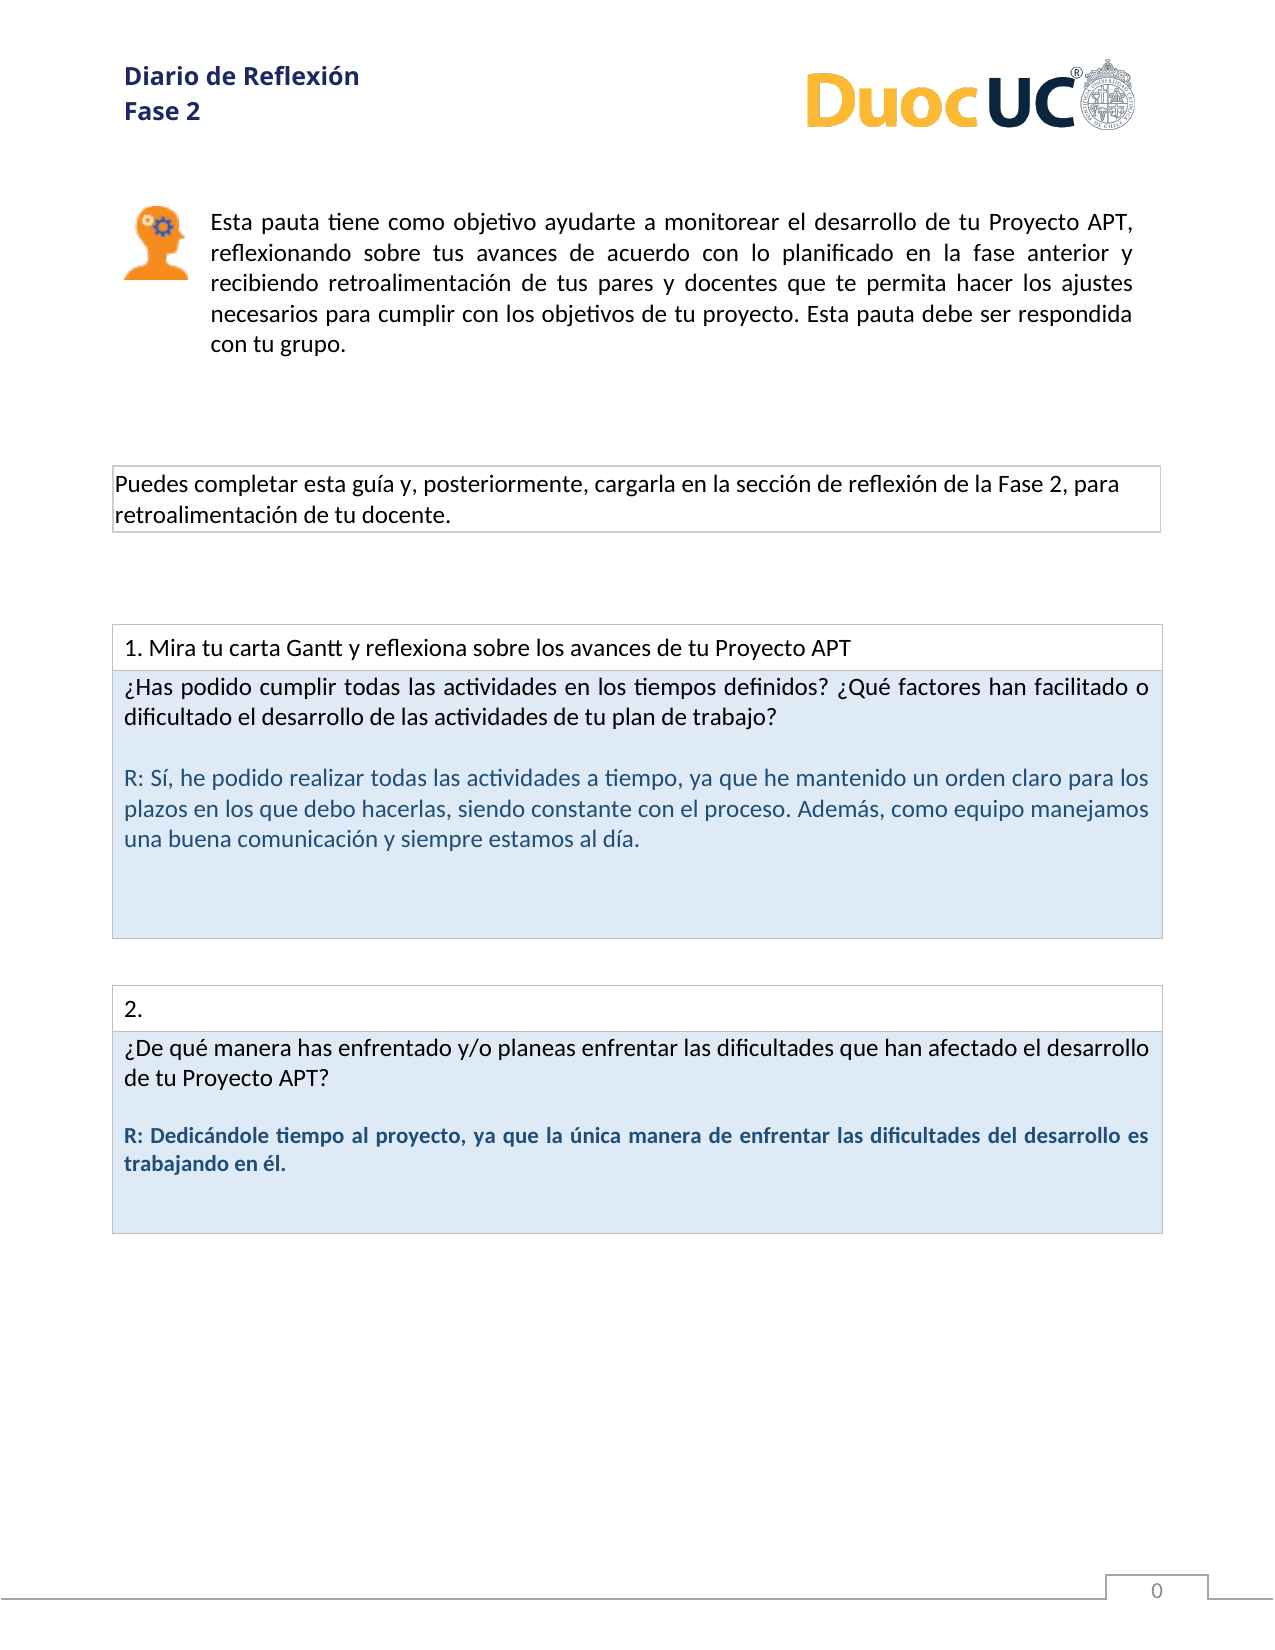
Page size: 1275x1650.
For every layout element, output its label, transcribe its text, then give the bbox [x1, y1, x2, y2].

table_header 1. Mira tu carta Gantt y reflexiona sobre los avances de tu Proyecto APT [113, 625, 1162, 670]
table_header Puedes completar esta guía y, posteriormente, cargarla en la sección de reflexión de la Fase 2, para retroalimentación de tu docente. [114, 467, 1160, 531]
table_header Esta pauta tiene como objetivo ayudarte a monitorear el desarrollo de tu Proyecto APT, reflexionando sobre tus avances de acuerdo con lo planificado en la fase anterior y recibiendo retroalimentación de tus pares y docentes que te permita hacer los ajustes necesarios para cumplir con los objetivos de tu proyecto. Esta pauta debe ser respondida con tu grupo. [199, 207, 1146, 435]
table_cell ¿De qué manera has enfrentado y/o planeas enfrentar las dificultades que han afectado el desarrollo de tu Proyecto APT? R: Dedicándole tiempo al proyecto, ya que la única manera de enfrentar las dificultades del desarrollo es trabajando en él. [113, 1032, 1162, 1233]
picture [807, 59, 1135, 130]
table_header [112, 207, 199, 435]
table_header 2. [113, 986, 1162, 1031]
table_cell ¿Has podido cumplir todas las actividades en los tiempos definidos? ¿Qué factores han facilitado o dificultado el desarrollo de las actividades de tu plan de trabajo? R: Sí, he podido realizar todas las actividades a tiempo, ya que he mantenido un orden claro para los plazos en los que debo hacerlas, siendo constante con el proceso. Además, como equipo manejamos una buena comunicación y siempre estamos al día. [113, 671, 1162, 938]
